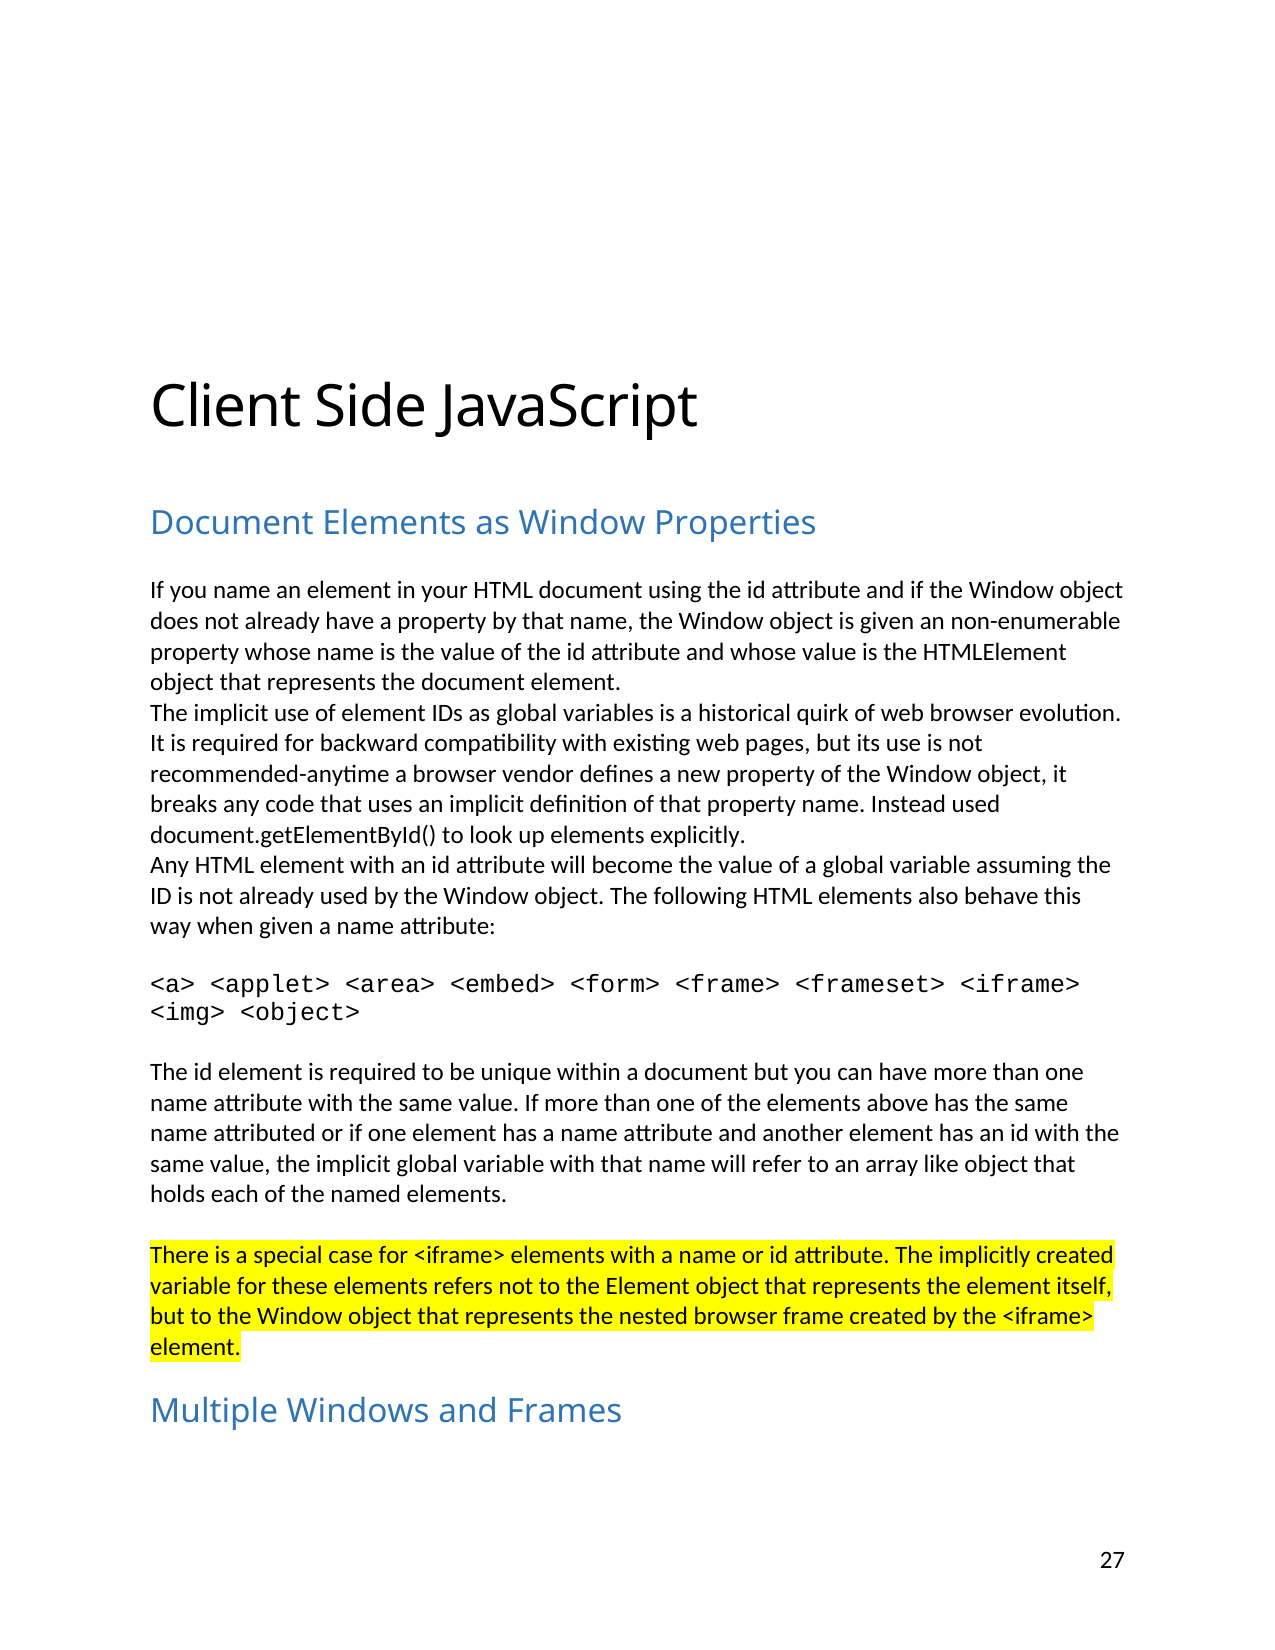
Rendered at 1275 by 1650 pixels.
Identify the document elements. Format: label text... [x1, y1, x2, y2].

text Any HTML element with an id attribute will become the value of a global variable assuming the ID is not already used by the Window object. The following HTML elements also behave this way when given a name attribute: [150, 849, 1125, 941]
text The id element is required to be unique within a document but you can have more than one name attribute with the same value. If more than one of the elements above has the same name attributed or if one element has a name attribute and another element has an id with the same value, the implicit global variable with that name will refer to an array like object that holds each of the named elements. [150, 1056, 1125, 1209]
subtitle Multiple Windows and Frames [150, 1387, 1125, 1432]
text There is a special case for <iframe> elements with a name or id attribute. The implicitly created variable for these elements refers not to the Element object that represents the element itself, but to the Window object that represents the nested browser frame created by the <iframe> element. [150, 1239, 1125, 1362]
title Client Side JavaScript [150, 364, 1125, 443]
text <a> <applet> <area> <embed> <form> <frame> <frameset> <iframe> <img> <object> [150, 971, 1125, 1028]
subtitle Document Elements as Window Properties [150, 499, 1125, 544]
text The implicit use of element IDs as global variables is a historical quirk of web browser evolution. It is required for backward compatibility with existing web pages, but its use is not recommended-anytime a browser vendor defines a new property of the Window object, it breaks any code that uses an implicit definition of that property name. Instead used document.getElementById() to look up elements explicitly. [150, 697, 1125, 849]
text If you name an element in your HTML document using the id attribute and if the Window object does not already have a property by that name, the Window object is given an non-enumerable property whose name is the value of the id attribute and whose value is the HTMLElement object that represents the document element. [150, 574, 1125, 697]
